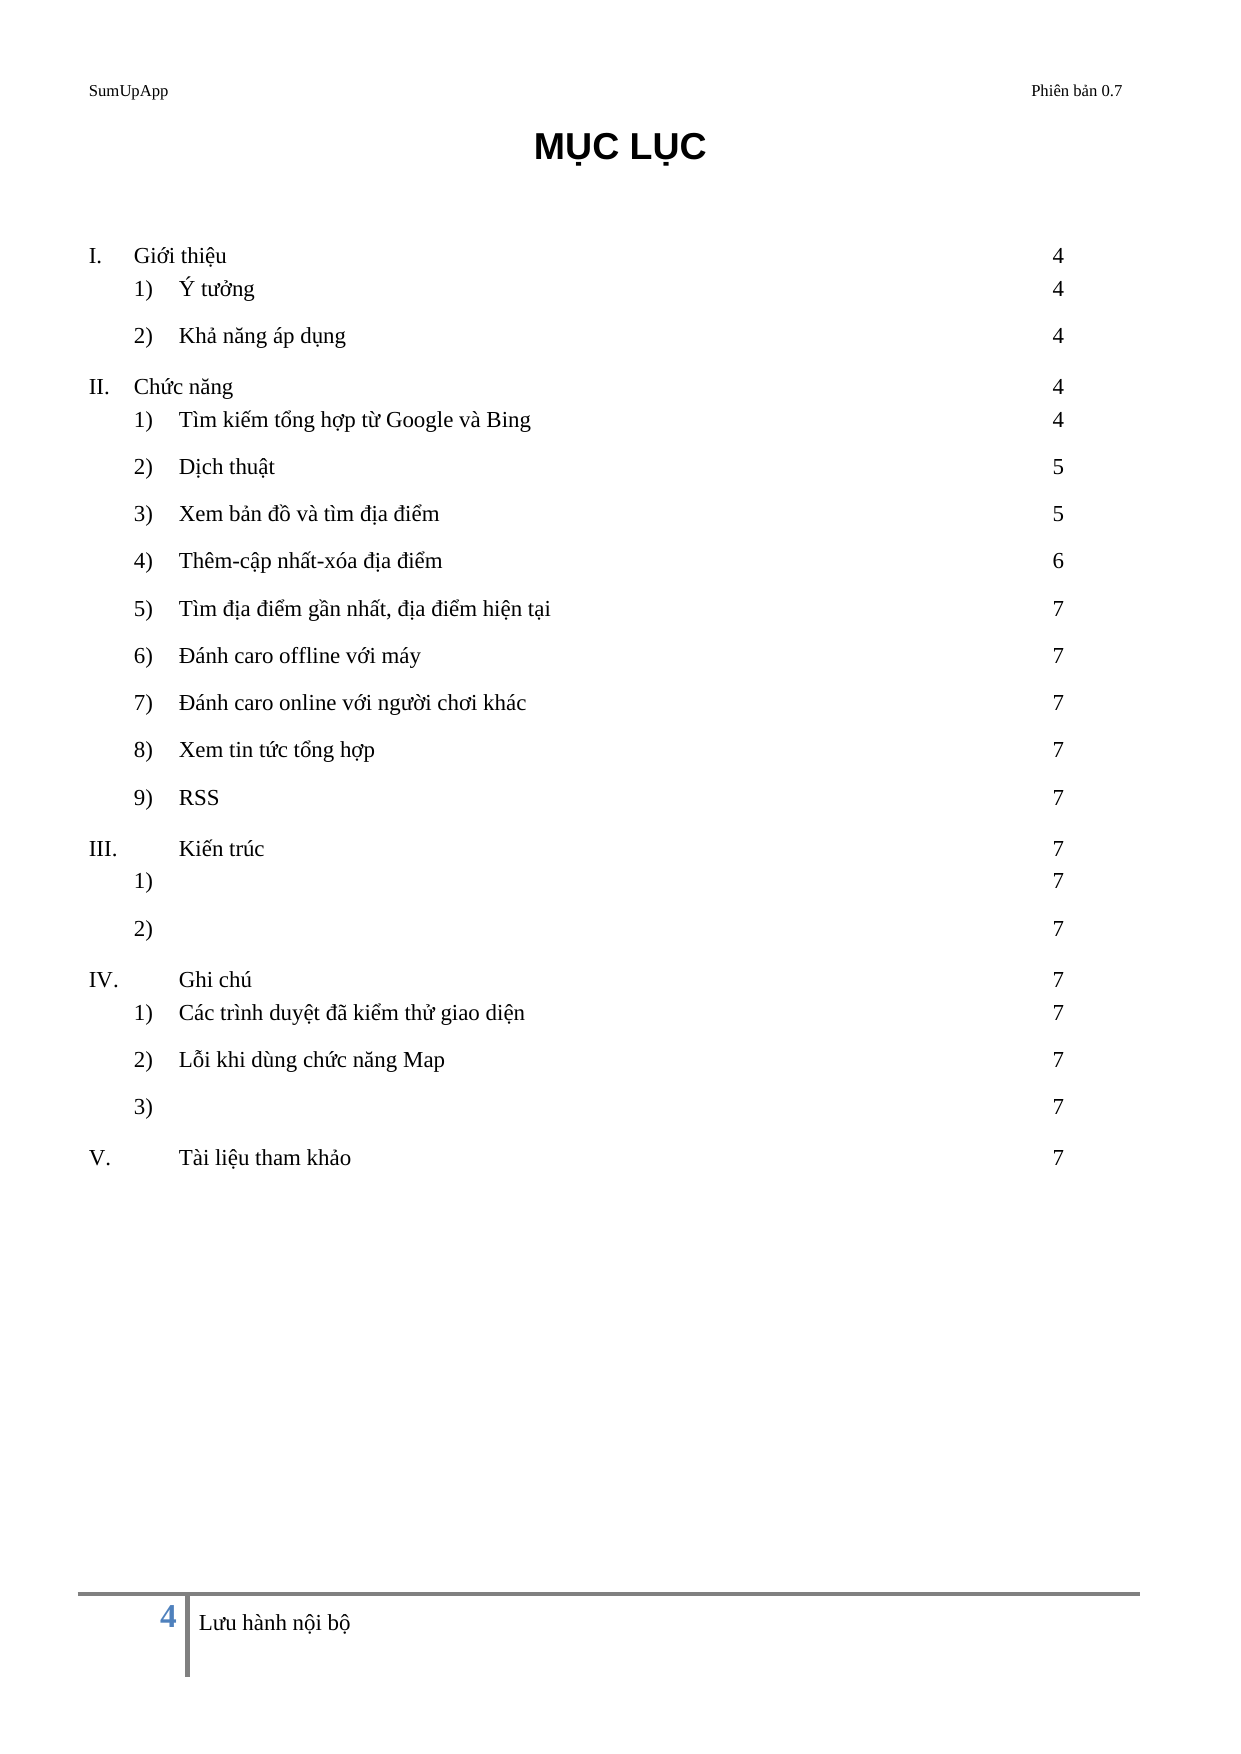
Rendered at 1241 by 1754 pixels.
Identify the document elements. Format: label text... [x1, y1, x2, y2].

text 7) Đánh caro online với người chơi khác 7 [134, 689, 1077, 716]
text 2) Lỗi khi dùng chức năng Map 7 [134, 1046, 1077, 1072]
text 2) Khả năng áp dụng 4 [134, 322, 1077, 348]
text 1) Các trình duyệt đã kiểm thử giao diện 7 [134, 999, 1077, 1025]
text 3) 7 [134, 1093, 1077, 1119]
text 2) 7 [134, 915, 1077, 941]
text 2) Dịch thuật 5 [134, 453, 1077, 479]
title MỤC LỤC [89, 124, 1152, 168]
text 4) Thêm-cập nhất-xóa địa điểm 6 [134, 548, 1077, 574]
text I. Giới thiệu 4 [89, 242, 1077, 269]
text 5) Tìm địa điểm gần nhất, địa điểm hiện tại 7 [134, 595, 1077, 621]
text IV. Ghi chú 7 [89, 966, 1077, 992]
text 1) Tìm kiếm tổng hợp từ Google và Bing 4 [134, 406, 1077, 432]
text 8) Xem tin tức tổng hợp 7 [134, 736, 1077, 763]
text 3) Xem bản đồ và tìm địa điểm 5 [134, 500, 1077, 527]
text III. Kiến trúc 7 [89, 835, 1077, 861]
text II. Chức năng 4 [89, 373, 1077, 400]
text 1) 7 [134, 867, 1077, 894]
text 9) RSS 7 [134, 783, 1077, 810]
text 6) Đánh caro offline với máy 7 [134, 642, 1077, 668]
text 1) Ý tưởng 4 [134, 275, 1077, 301]
text V. Tài liệu tham khảo 7 [89, 1144, 1077, 1171]
